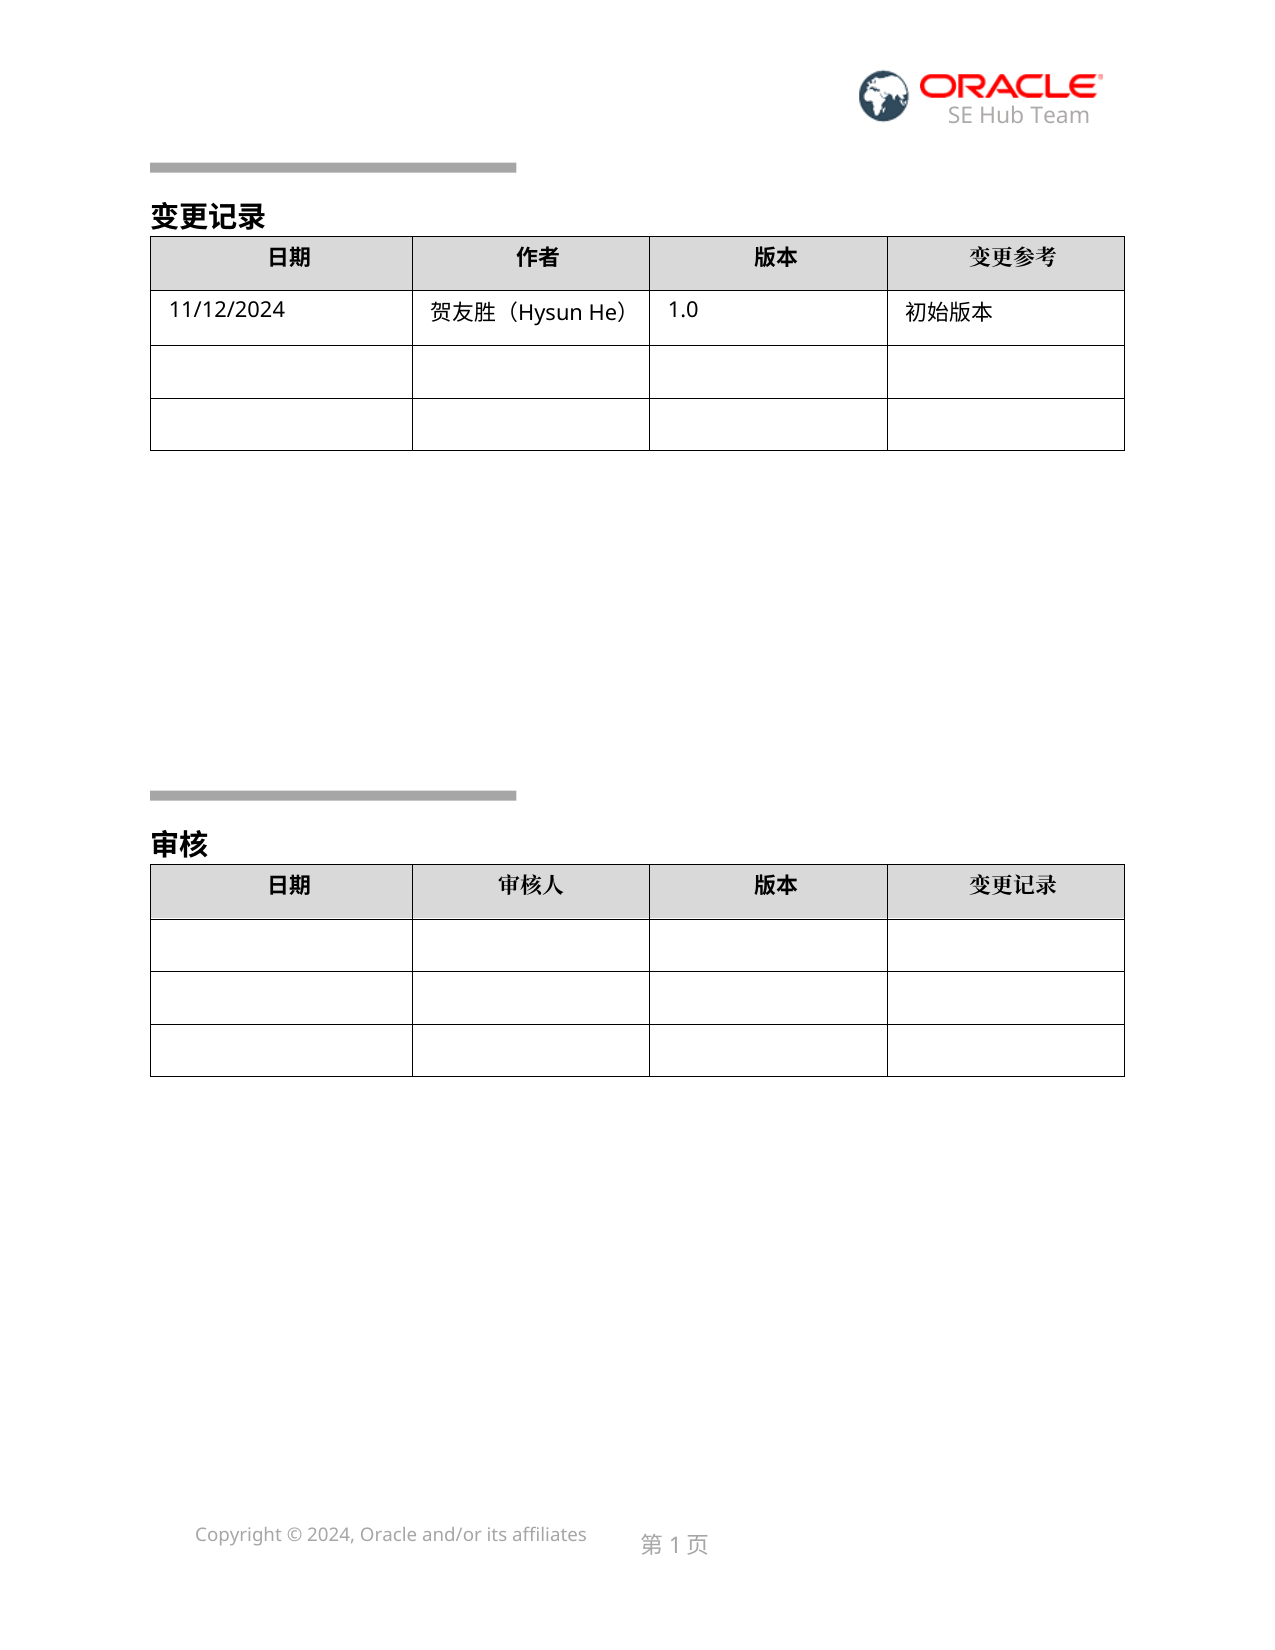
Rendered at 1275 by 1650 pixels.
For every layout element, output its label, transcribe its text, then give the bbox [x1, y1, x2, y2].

text 变更记录 [150, 162, 1125, 236]
table_cell [650, 972, 887, 1023]
table_header 版本 [650, 865, 887, 918]
table_cell [151, 399, 412, 450]
table_cell [413, 972, 649, 1023]
table_cell [650, 920, 887, 971]
table_header 作者 [413, 237, 649, 290]
table_cell [413, 920, 649, 971]
table_header 变更记录 [888, 865, 1124, 918]
table_cell [650, 1025, 887, 1076]
table_cell [151, 346, 412, 397]
table_cell 1.0 [650, 291, 887, 345]
table_cell [650, 346, 887, 397]
picture [919, 72, 1104, 101]
table_cell [151, 972, 412, 1023]
table_cell [151, 920, 412, 971]
text 审核 [150, 791, 1125, 864]
table_cell [888, 399, 1124, 450]
table_header 变更参考 [888, 237, 1124, 290]
table_cell [151, 1025, 412, 1076]
table_header 审核人 [413, 865, 649, 918]
table_cell [413, 1025, 649, 1076]
table_cell [888, 920, 1124, 971]
table_cell [888, 1025, 1124, 1076]
table_cell [413, 346, 649, 397]
table_cell 初始版本 [888, 291, 1124, 345]
table_cell [413, 399, 649, 450]
table_cell 贺友胜（Hysun He） [413, 291, 649, 345]
table_cell 11/12/2024 [151, 291, 412, 345]
table_cell [888, 346, 1124, 397]
table_header 日期 [151, 865, 412, 918]
table_header 版本 [650, 237, 887, 290]
table_header 日期 [151, 237, 412, 290]
table_cell [650, 399, 887, 450]
table_cell [888, 972, 1124, 1023]
picture [858, 67, 912, 124]
